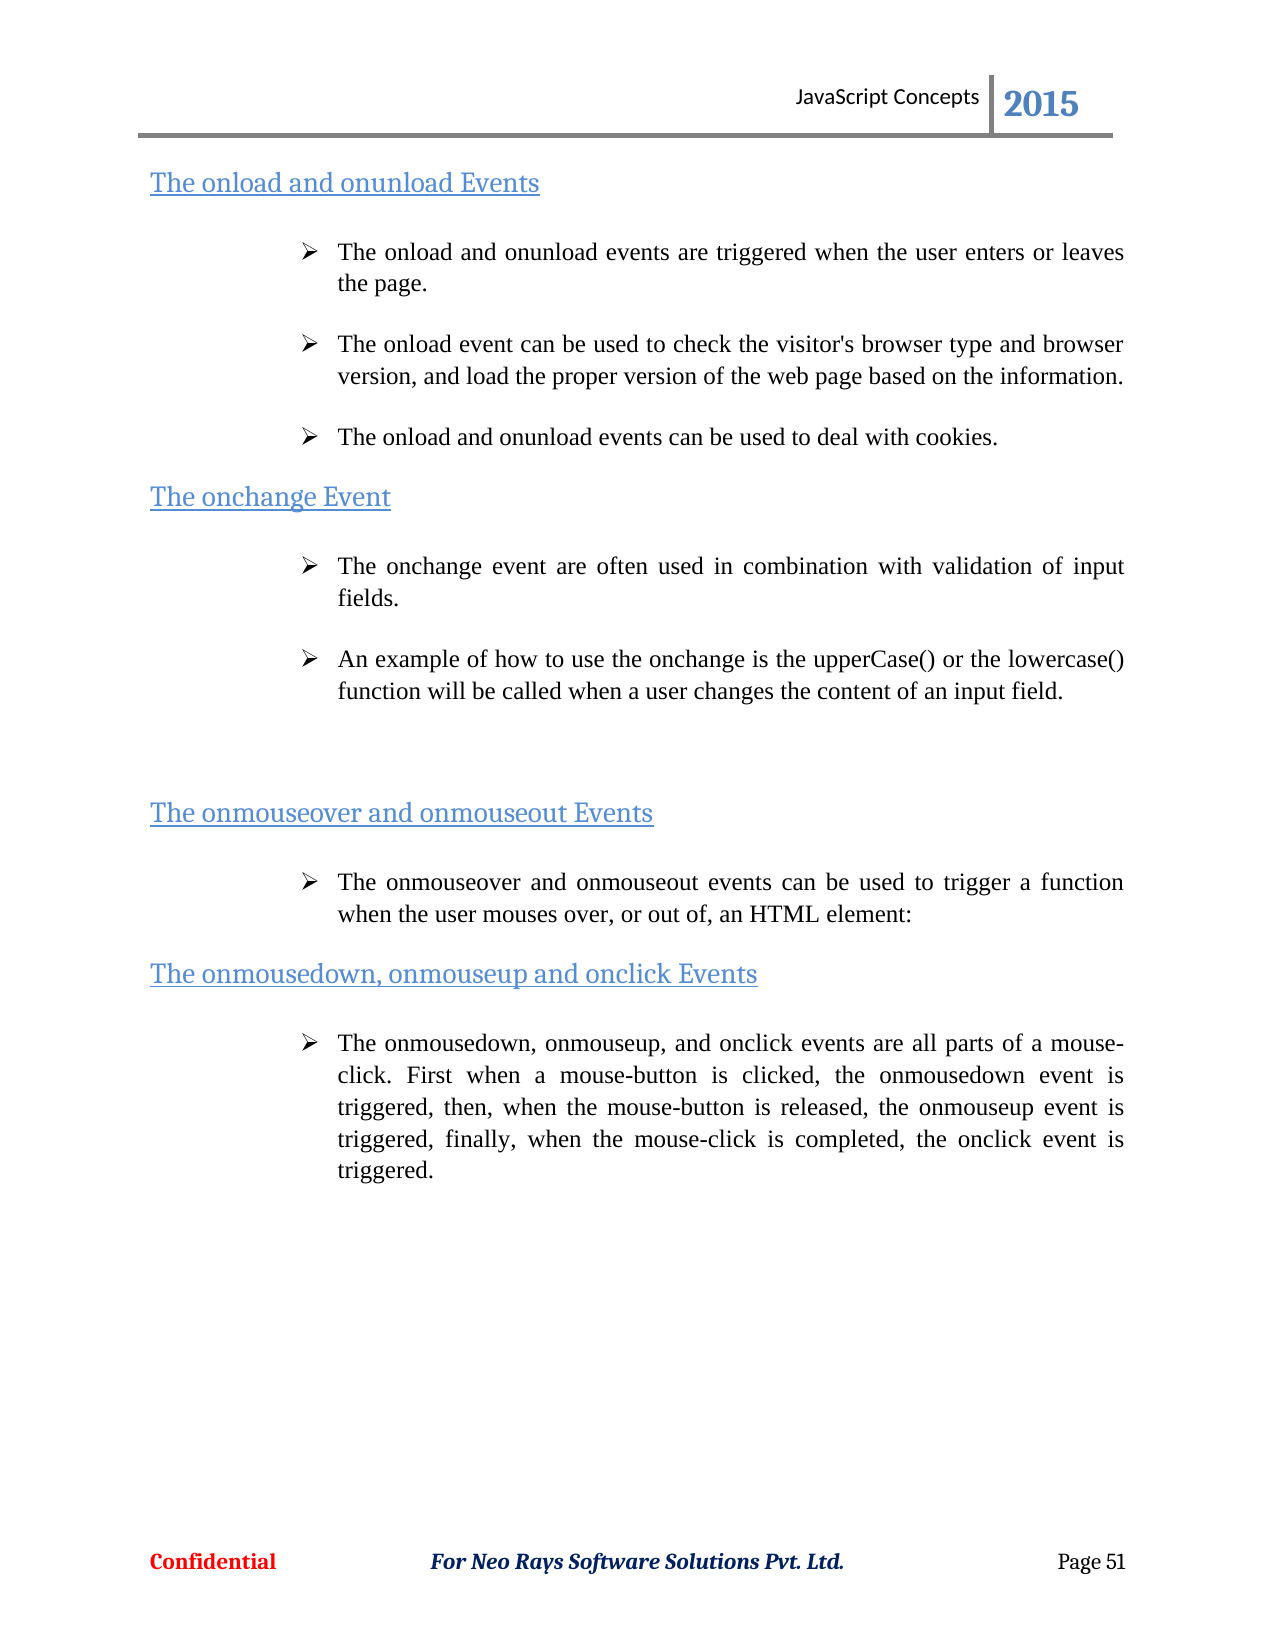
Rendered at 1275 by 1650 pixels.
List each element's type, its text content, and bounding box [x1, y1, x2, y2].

list The onmousedown, onmouseup, and onclick events are all parts of a mouse-click. First when a mouse-button is clicked, the onmousedown event is triggered, then, when the mouse-button is released, the onmouseup event is triggered, finally, when the mouse-click is completed, the onclick event is triggered. [300, 1025, 1125, 1184]
subtitle The onchange Event [150, 480, 1125, 514]
list The onload event can be used to check the visitor's browser type and browser version, and load the proper version of the web page based on the information. [300, 326, 1125, 390]
list The onload and onunload events can be used to deal with cookies. [300, 419, 1125, 451]
subtitle The onmouseover and onmouseout Events [150, 797, 1125, 830]
subtitle The onmousedown, onmouseup and onclick Events [150, 957, 1125, 991]
subtitle The onload and onunload Events [150, 166, 1125, 199]
list The onload and onunload events are triggered when the user enters or leaves the page. [300, 233, 1125, 297]
list The onmouseover and onmouseout events can be used to trigger a function when the user mouses over, or out of, an HTML element: [300, 864, 1125, 928]
list An example of how to use the onchange is the upperCase() or the lowercase() function will be called when a user changes the content of an input field. [300, 641, 1125, 705]
list The onchange event are often used in combination with validation of input fields. [300, 548, 1125, 612]
